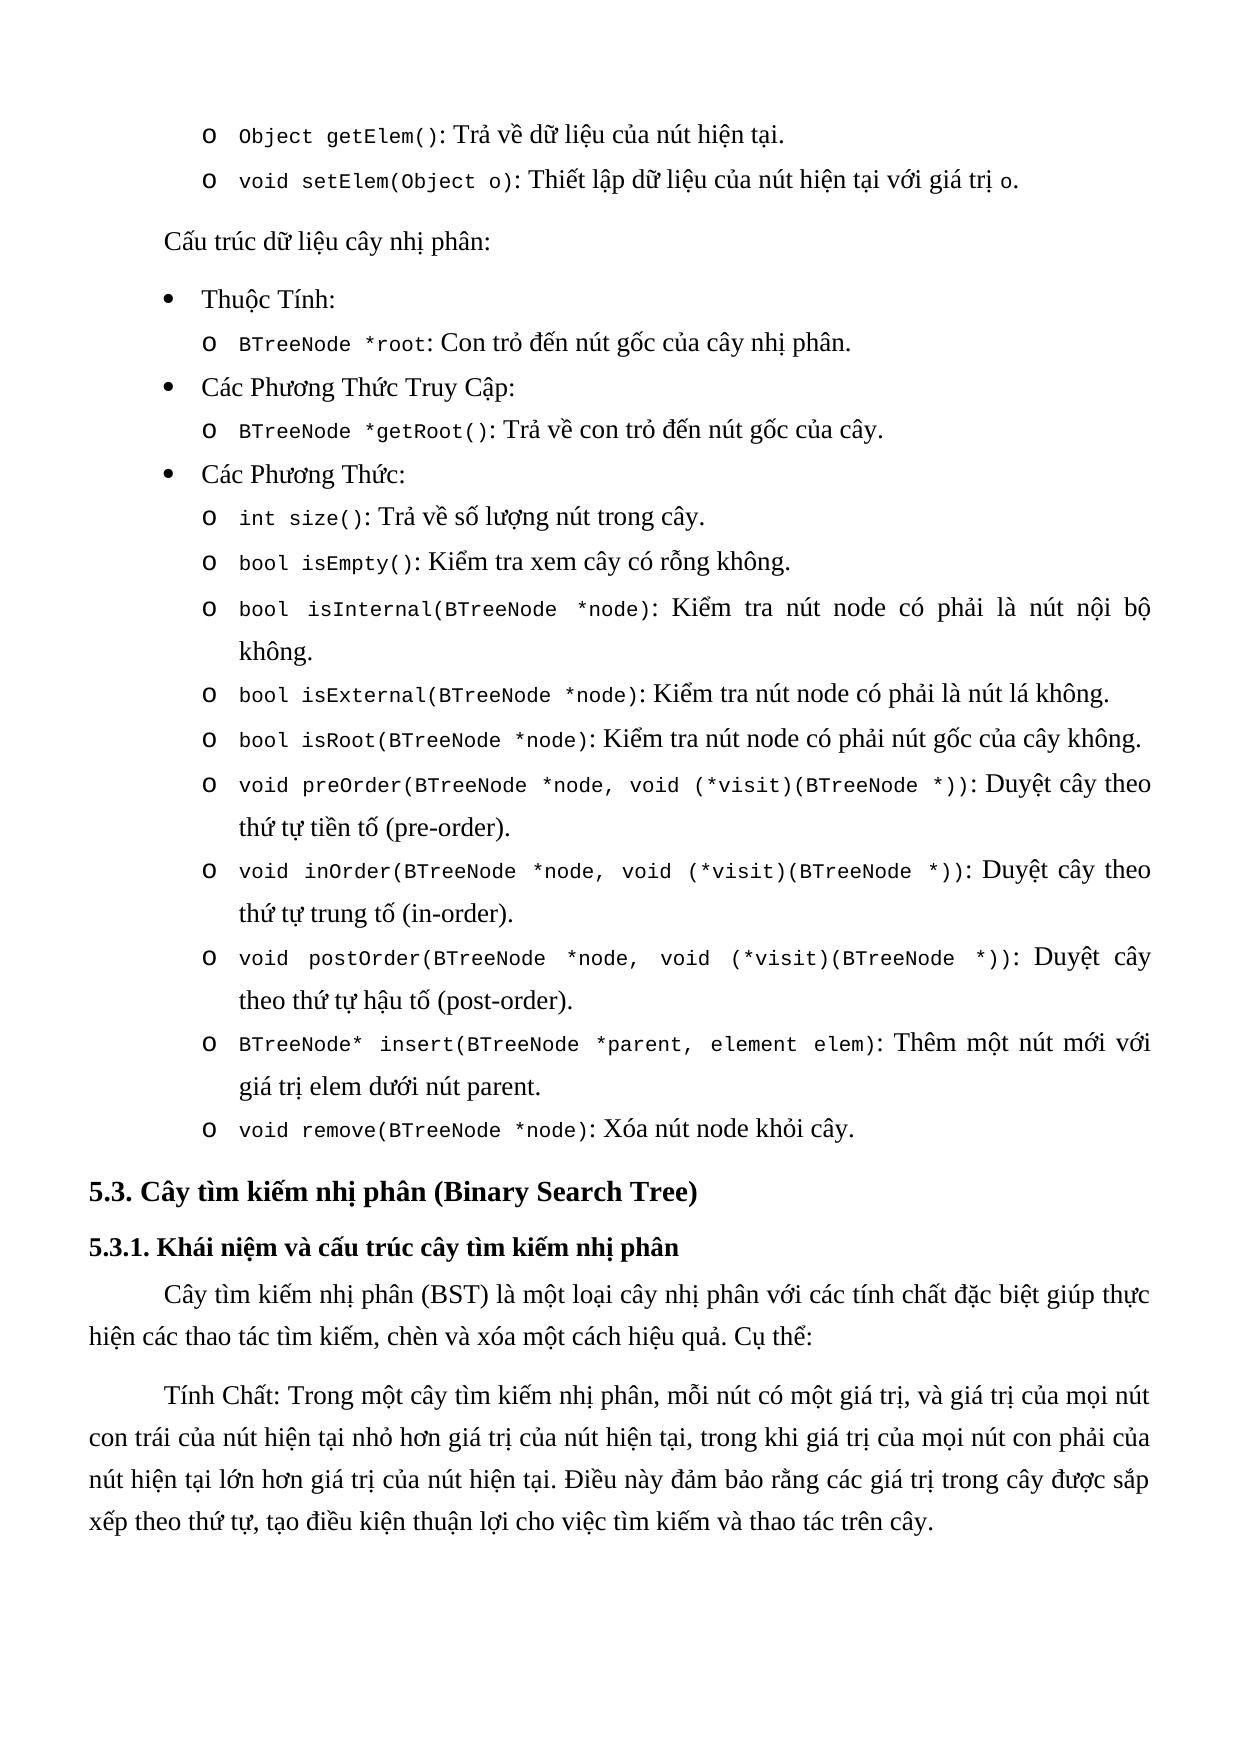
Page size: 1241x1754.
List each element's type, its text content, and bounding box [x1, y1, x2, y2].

list Thuộc Tính: [164, 284, 1152, 315]
list bool isInternal(BTreeNode *node): Kiểm tra nút node có phải là nút nội bộ không. [201, 591, 1152, 666]
list Các Phương Thức: [164, 458, 1152, 489]
subtitle 5.3. Cây tìm kiếm nhị phân (Binary Search Tree) [89, 1174, 1152, 1207]
list BTreeNode* insert(BTreeNode *parent, element elem): Thêm một nút mới với giá trị elem dưới nút parent. [201, 1026, 1152, 1101]
list Object getElem(): Trả về dữ liệu của nút hiện tại. [201, 118, 1152, 152]
list bool isEmpty(): Kiểm tra xem cây có rỗng không. [201, 546, 1152, 579]
list void postOrder(BTreeNode *node, void (*visit)(BTreeNode *)): Duyệt cây theo thứ tự hậu tố (post-order). [201, 939, 1152, 1015]
list int size(): Trả về số lượng nút trong cây. [201, 500, 1152, 534]
list void preOrder(BTreeNode *node, void (*visit)(BTreeNode *)): Duyệt cây theo thứ tự tiền tố (pre-order). [201, 767, 1152, 842]
list void inOrder(BTreeNode *node, void (*visit)(BTreeNode *)): Duyệt cây theo thứ tự trung tố (in-order). [201, 853, 1152, 929]
subtitle 5.3.1. Khái niệm và cấu trúc cây tìm kiếm nhị phân [89, 1232, 1152, 1263]
list BTreeNode *getRoot(): Trả về con trỏ đến nút gốc của cây. [201, 413, 1152, 447]
list Các Phương Thức Truy Cập: [164, 371, 1152, 402]
text Cây tìm kiếm nhị phân (BST) là một loại cây nhị phân với các tính chất đặc biệt giúp thực hiện các thao tác tìm kiếm, chèn và xóa một cách hiệu quả. Cụ thể: [89, 1278, 1152, 1351]
list void setElem(Object o): Thiết lập dữ liệu của nút hiện tại với giá trị o. [201, 163, 1152, 197]
list bool isRoot(BTreeNode *node): Kiểm tra nút node có phải nút gốc của cây không. [201, 722, 1152, 755]
list BTreeNode *root: Con trỏ đến nút gốc của cây nhị phân. [201, 326, 1152, 359]
text Cấu trúc dữ liệu cây nhị phân: [164, 225, 1152, 256]
list void remove(BTreeNode *node): Xóa nút node khỏi cây. [201, 1112, 1152, 1146]
list bool isExternal(BTreeNode *node): Kiểm tra nút node có phải là nút lá không. [201, 677, 1152, 710]
text Tính Chất: Trong một cây tìm kiếm nhị phân, mỗi nút có một giá trị, và giá trị của mọi nút con trái của nút hiện tại nhỏ hơn giá trị của nút hiện tại, trong khi giá trị của mọi nút con phải của nút hiện tại lớn hơn giá trị của nút hiện tại. Điều này đảm bảo rằng các giá trị trong cây được sắp xếp theo thứ tự, tạo điều kiện thuận lợi cho việc tìm kiếm và thao tác trên cây. [89, 1379, 1152, 1536]
